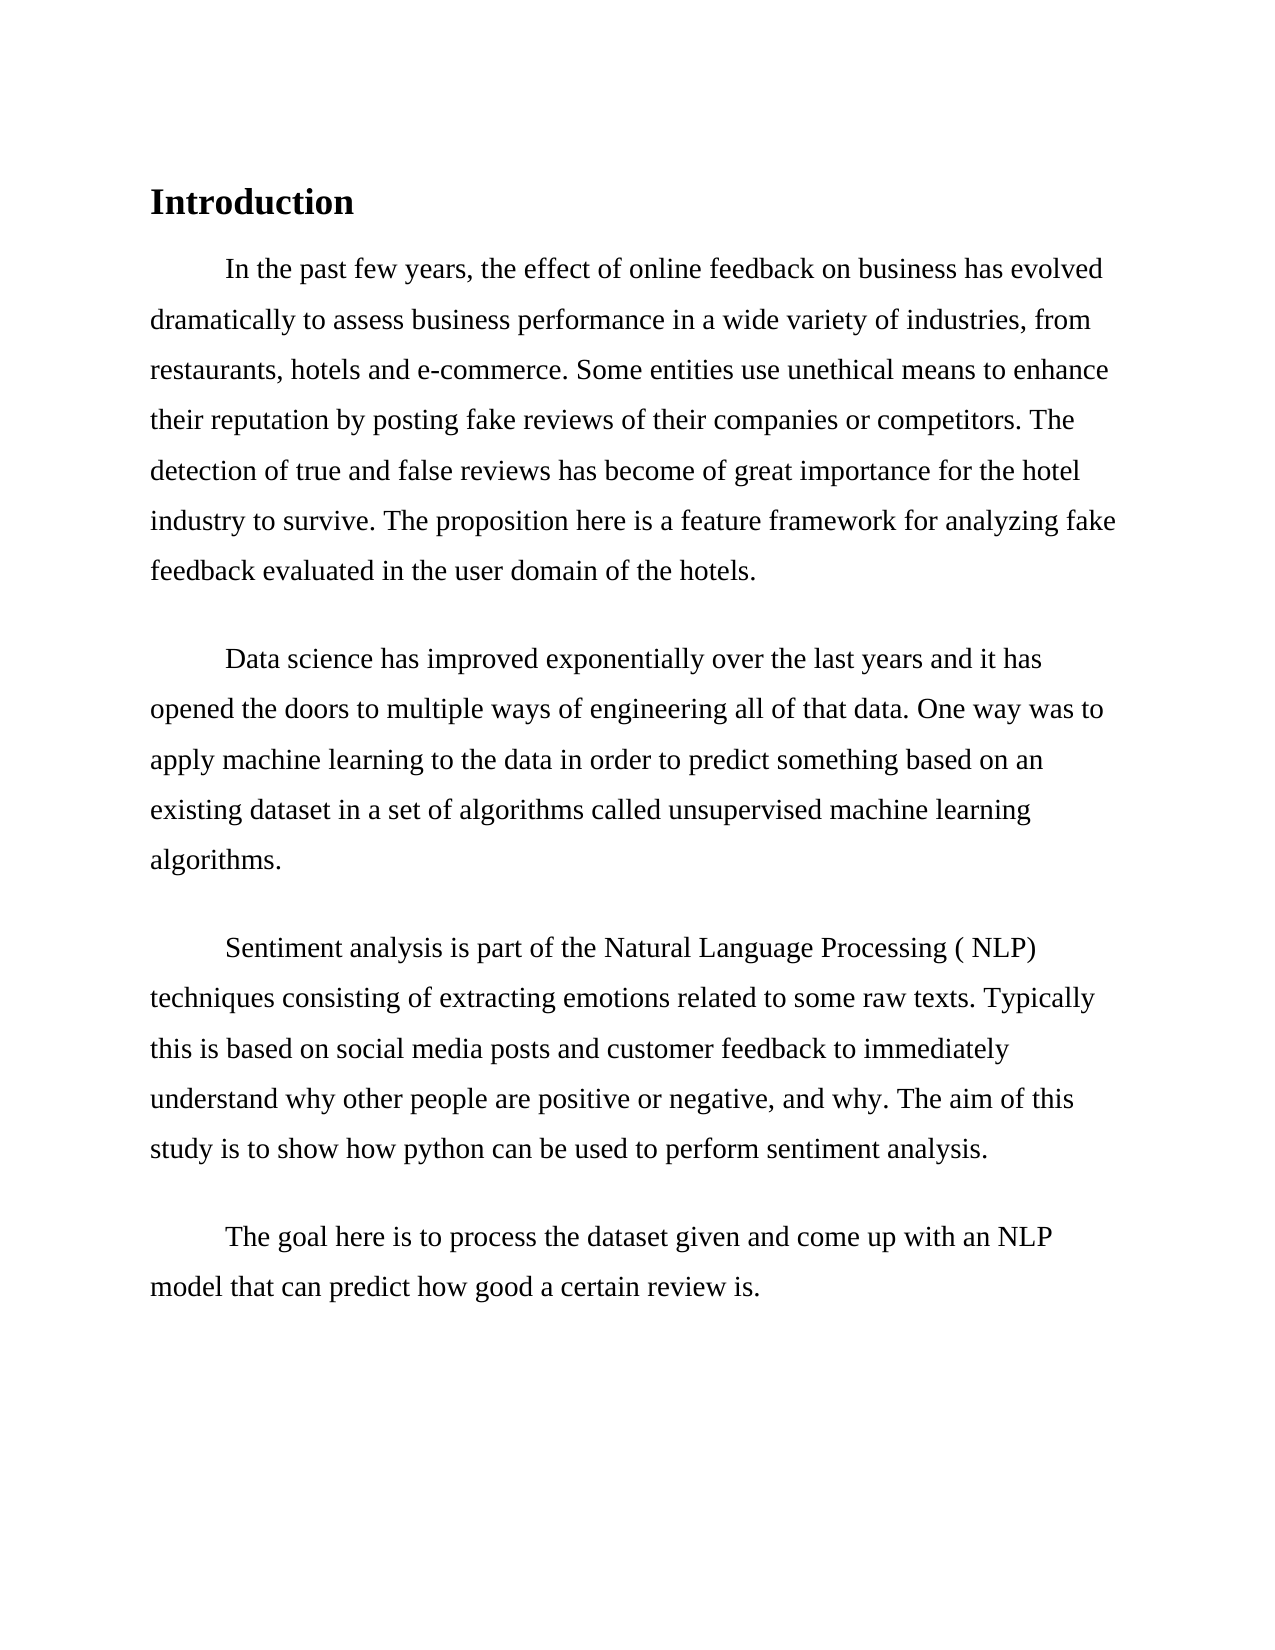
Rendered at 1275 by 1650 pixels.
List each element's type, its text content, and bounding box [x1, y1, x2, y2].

text Sentiment analysis is part of the Natural Language Processing ( NLP) techniques consisting of extracting emotions related to some raw texts. Typically this is based on social media posts and customer feedback to immediately understand why other people are positive or negative, and why. The aim of this study is to show how python can be used to perform sentiment analysis. [150, 930, 1125, 1165]
subtitle Introduction [150, 179, 1125, 222]
text Data science has improved exponentially over the last years and it has opened the doors to multiple ways of engineering all of that data. One way was to apply machine learning to the data in order to predict something based on an existing dataset in a set of algorithms called unsupervised machine learning algorithms. [150, 641, 1125, 876]
text In the past few years, the effect of online feedback on business has evolved dramatically to assess business performance in a wide variety of industries, from restaurants, hotels and e-commerce. Some entities use unethical means to enhance their reputation by posting fake reviews of their companies or competitors. The detection of true and false reviews has become of great importance for the hotel industry to survive. The proposition here is a feature framework for analyzing fake feedback evaluated in the user domain of the hotels. [150, 251, 1125, 587]
text The goal here is to process the dataset given and come up with an NLP model that can predict how good a certain review is. [150, 1219, 1125, 1303]
